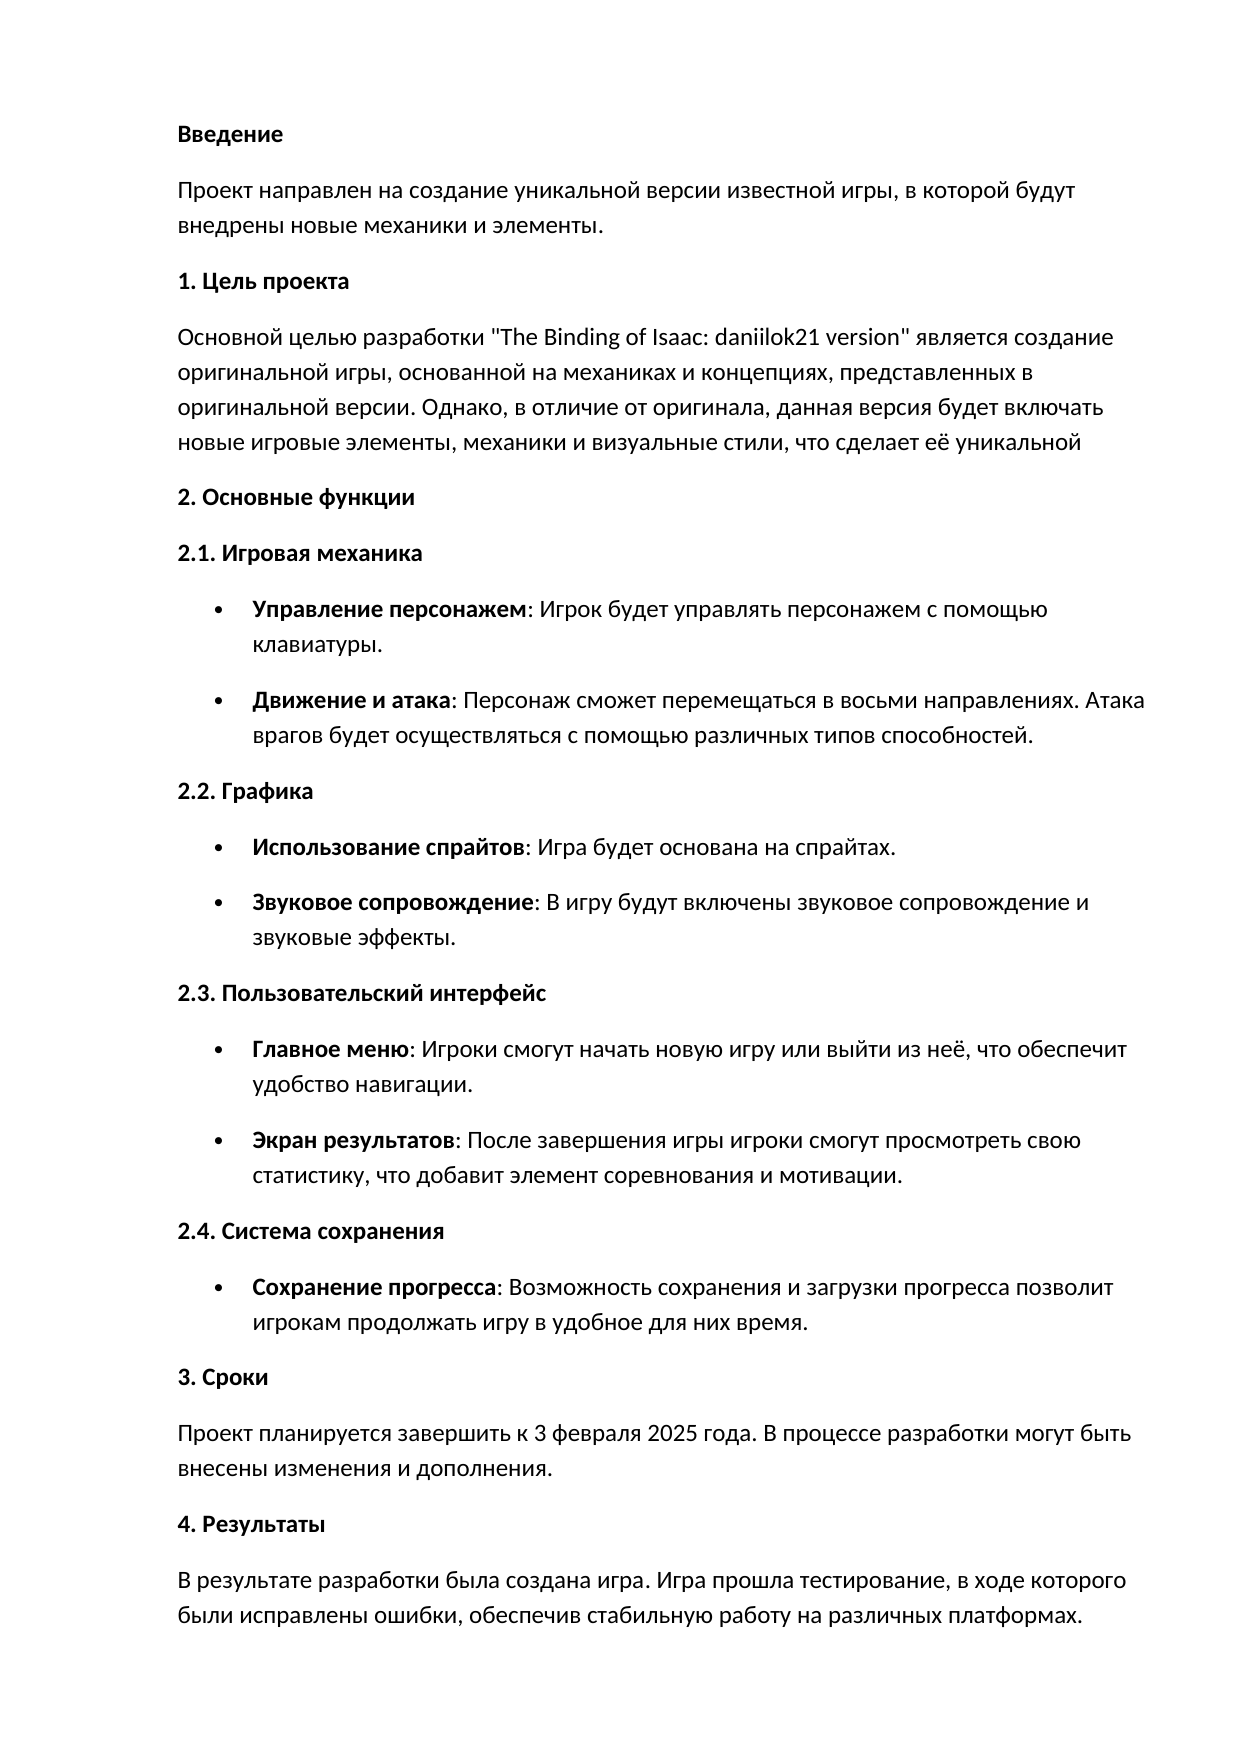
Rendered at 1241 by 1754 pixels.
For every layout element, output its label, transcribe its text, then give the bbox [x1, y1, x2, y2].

text 2. Основные функции [177, 481, 1152, 512]
text 4. Результаты [177, 1508, 1152, 1539]
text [177, 1564, 1152, 1629]
text 1. Цель проекта [177, 265, 1152, 295]
text Проект направлен на создание уникальной версии известной игры, в которой будут внедрены новые механики и элементы. [177, 174, 1152, 239]
text 2.4. Система сохранения [177, 1215, 1152, 1245]
text Введение [177, 118, 1152, 149]
text 2.1. Игровая механика [177, 537, 1152, 568]
text 2.3. Пользовательский интерфейс [177, 977, 1152, 1008]
list Экран результатов: После завершения игры игроки смогут просмотреть свою статистику, что добавит элемент соревнования и мотивации. [215, 1124, 1152, 1189]
list Управление персонажем: Игрок будет управлять персонажем с помощью клавиатуры. [215, 593, 1152, 659]
list Сохранение прогресса: Возможность сохранения и загрузки прогресса позволит игрокам продолжать игру в удобное для них время. [215, 1271, 1152, 1336]
text Основной целью разработки "The Binding of Isaac: daniilok21 version" является создание оригинальной игры, основанной на механиках и концепциях, представленных в оригинальной версии. Однако, в отличие от оригинала, данная версия будет включать новые игровые элементы, механики и визуальные стили, что сделает её уникальной [177, 321, 1152, 456]
list Движение и атака: Персонаж сможет перемещаться в восьми направлениях. Атака врагов будет осуществляться с помощью различных типов способностей. [215, 684, 1152, 749]
list Использование спрайтов: Игра будет основана на спрайтах. [215, 831, 1152, 861]
text Проект планируется завершить к 3 февраля 2025 года. В процессе разработки могут быть внесены изменения и дополнения. [177, 1417, 1152, 1483]
list Главное меню: Игроки смогут начать новую игру или выйти из неё, что обеспечит удобство навигации. [215, 1033, 1152, 1099]
list Звуковое сопровождение: В игру будут включены звуковое сопровождение и звуковые эффекты. [215, 886, 1152, 952]
text 2.2. Графика [177, 775, 1152, 805]
text 3. Сроки [177, 1361, 1152, 1392]
